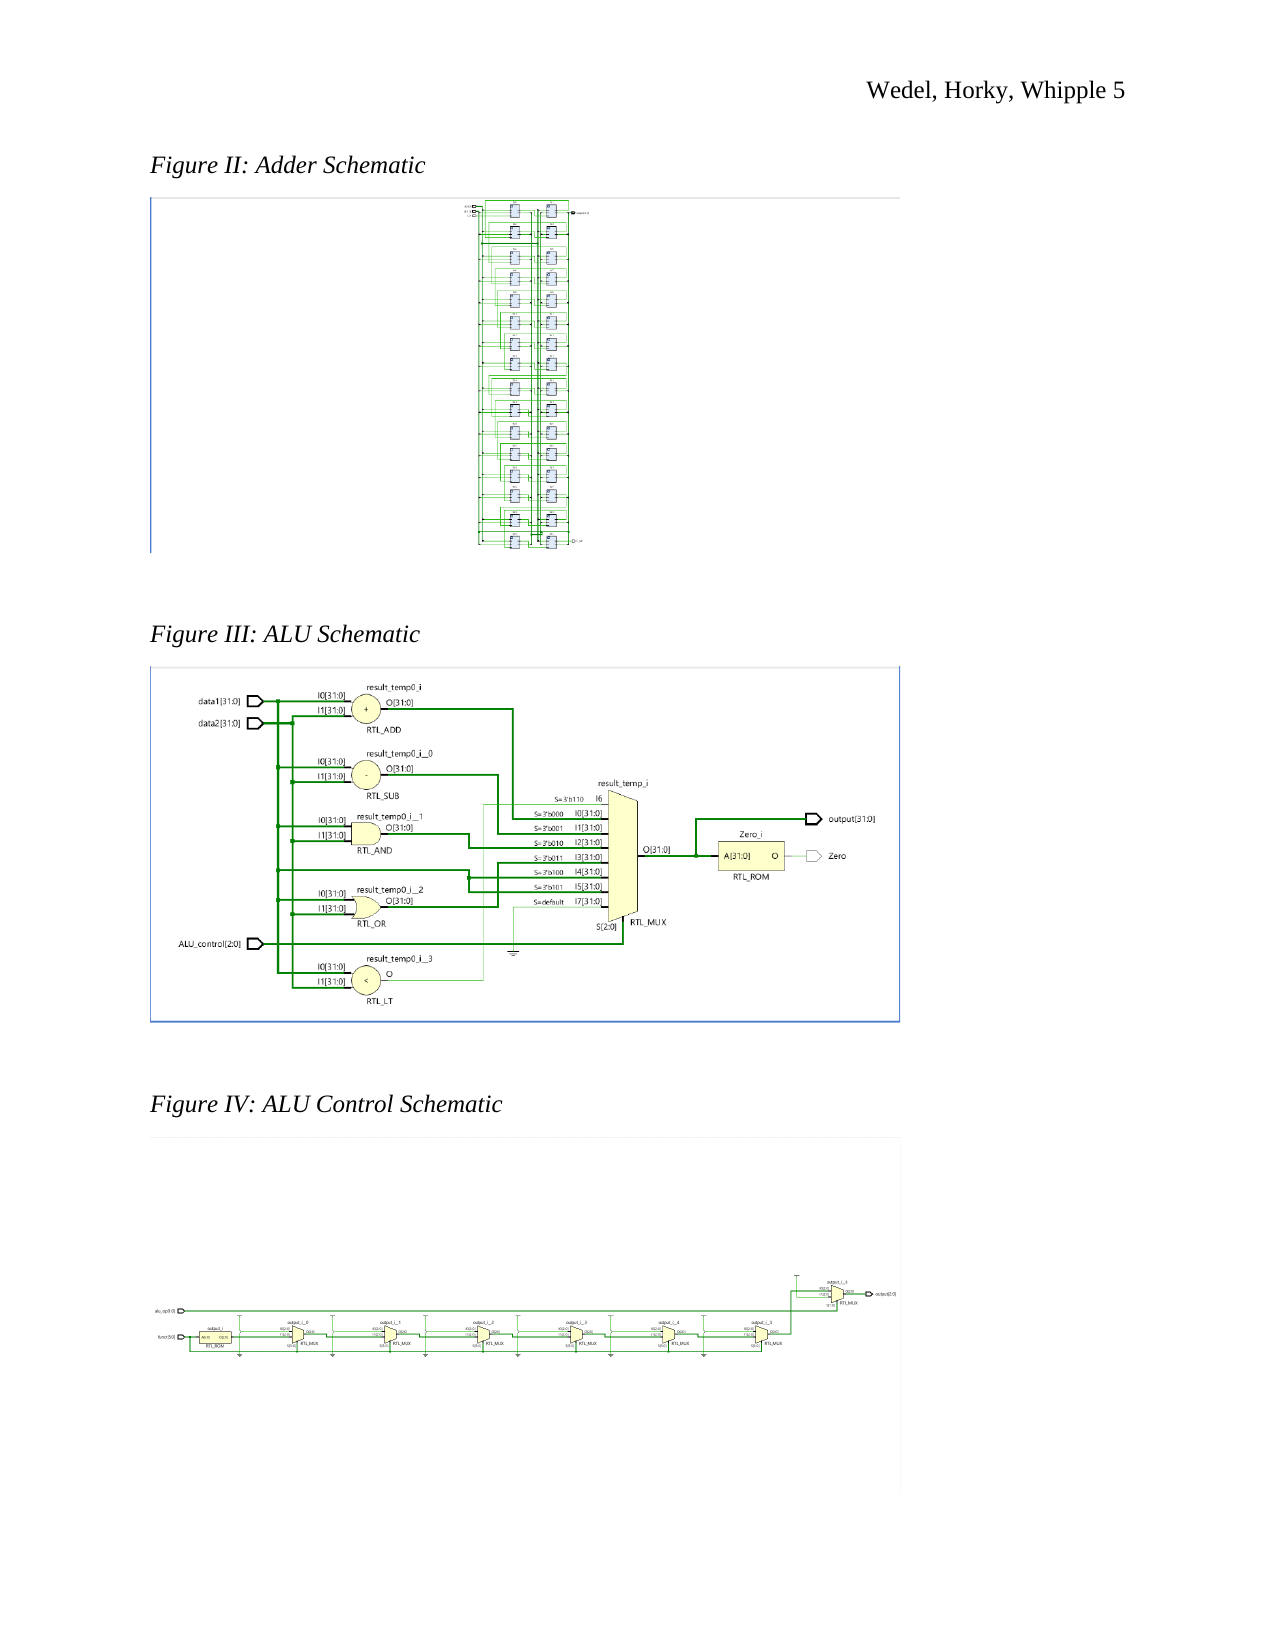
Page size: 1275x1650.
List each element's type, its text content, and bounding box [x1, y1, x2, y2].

picture [150, 197, 901, 553]
picture [150, 1137, 901, 1495]
picture [150, 666, 901, 1023]
text Figure III: ALU Schematic [150, 619, 1125, 648]
text Figure IV: ALU Control Schematic [150, 1089, 1125, 1118]
text Figure II: Adder Schematic [150, 150, 1125, 179]
